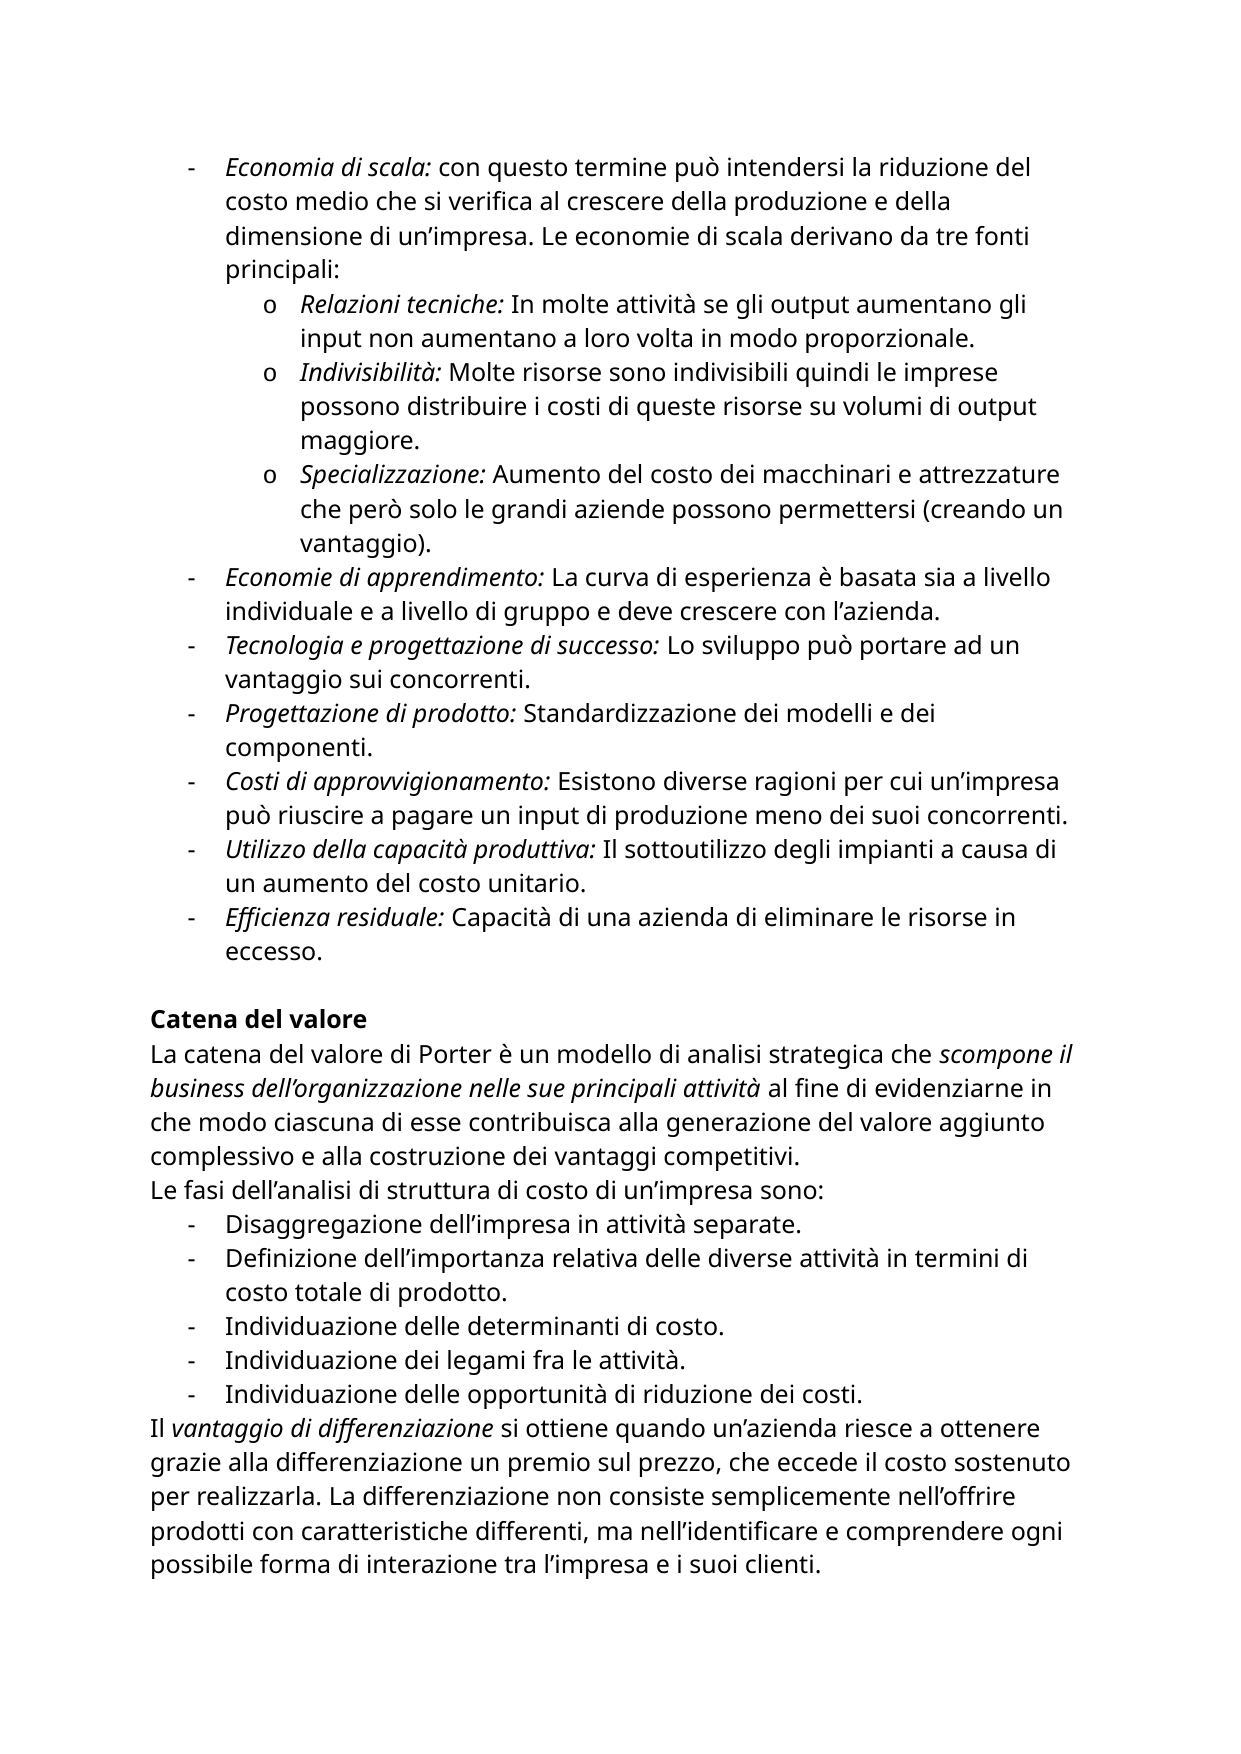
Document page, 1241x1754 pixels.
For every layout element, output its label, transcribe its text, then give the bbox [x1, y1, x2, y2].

list Economia di scala: con questo termine può intendersi la riduzione del costo medio che si verifica al crescere della produzione e della dimensione di un’impresa. Le economie di scala derivano da tre fonti principali: [187, 150, 1090, 286]
list Disaggregazione dell’impresa in attività separate. [187, 1207, 1090, 1241]
list Economie di apprendimento: La curva di esperienza è basata sia a livello individuale e a livello di gruppo e deve crescere con l’azienda. [187, 559, 1090, 627]
list Utilizzo della capacità produttiva: Il sottoutilizzo degli impianti a causa di un aumento del costo unitario. [187, 832, 1090, 900]
list Efficienza residuale: Capacità di una azienda di eliminare le risorse in eccesso. [187, 900, 1090, 968]
list Individuazione delle determinanti di costo. [187, 1309, 1090, 1343]
list Indivisibilità: Molte risorse sono indivisibili quindi le imprese possono distribuire i costi di queste risorse su volumi di output maggiore. [262, 354, 1090, 457]
list Relazioni tecniche: In molte attività se gli output aumentano gli input non aumentano a loro volta in modo proporzionale. [262, 286, 1090, 354]
text Le fasi dell’analisi di struttura di costo di un’impresa sono: [150, 1172, 1090, 1207]
text Catena del valore [150, 1002, 1090, 1036]
text La catena del valore di Porter è un modello di analisi strategica che scompone il business dell’organizzazione nelle sue principali attività al fine di evidenziarne in che modo ciascuna di esse contribuisca alla generazione del valore aggiunto complessivo e alla costruzione dei vantaggi competitivi. [150, 1036, 1090, 1172]
text Il vantaggio di differenziazione si ottiene quando un’azienda riesce a ottenere grazie alla differenziazione un premio sul prezzo, che eccede il costo sostenuto per realizzarla. La differenziazione non consiste semplicemente nell’offrire prodotti con caratteristiche differenti, ma nell’identificare e comprendere ogni possibile forma di interazione tra l’impresa e i suoi clienti. [150, 1411, 1090, 1581]
list Individuazione dei legami fra le attività. [187, 1343, 1090, 1377]
list Tecnologia e progettazione di successo: Lo sviluppo può portare ad un vantaggio sui concorrenti. [187, 627, 1090, 696]
list Progettazione di prodotto: Standardizzazione dei modelli e dei componenti. [187, 696, 1090, 764]
list Individuazione delle opportunità di riduzione dei costi. [187, 1377, 1090, 1411]
list Specializzazione: Aumento del costo dei macchinari e attrezzature che però solo le grandi aziende possono permettersi (creando un vantaggio). [262, 457, 1090, 559]
list Definizione dell’importanza relativa delle diverse attività in termini di costo totale di prodotto. [187, 1241, 1090, 1309]
list Costi di approvvigionamento: Esistono diverse ragioni per cui un’impresa può riuscire a pagare un input di produzione meno dei suoi concorrenti. [187, 764, 1090, 832]
